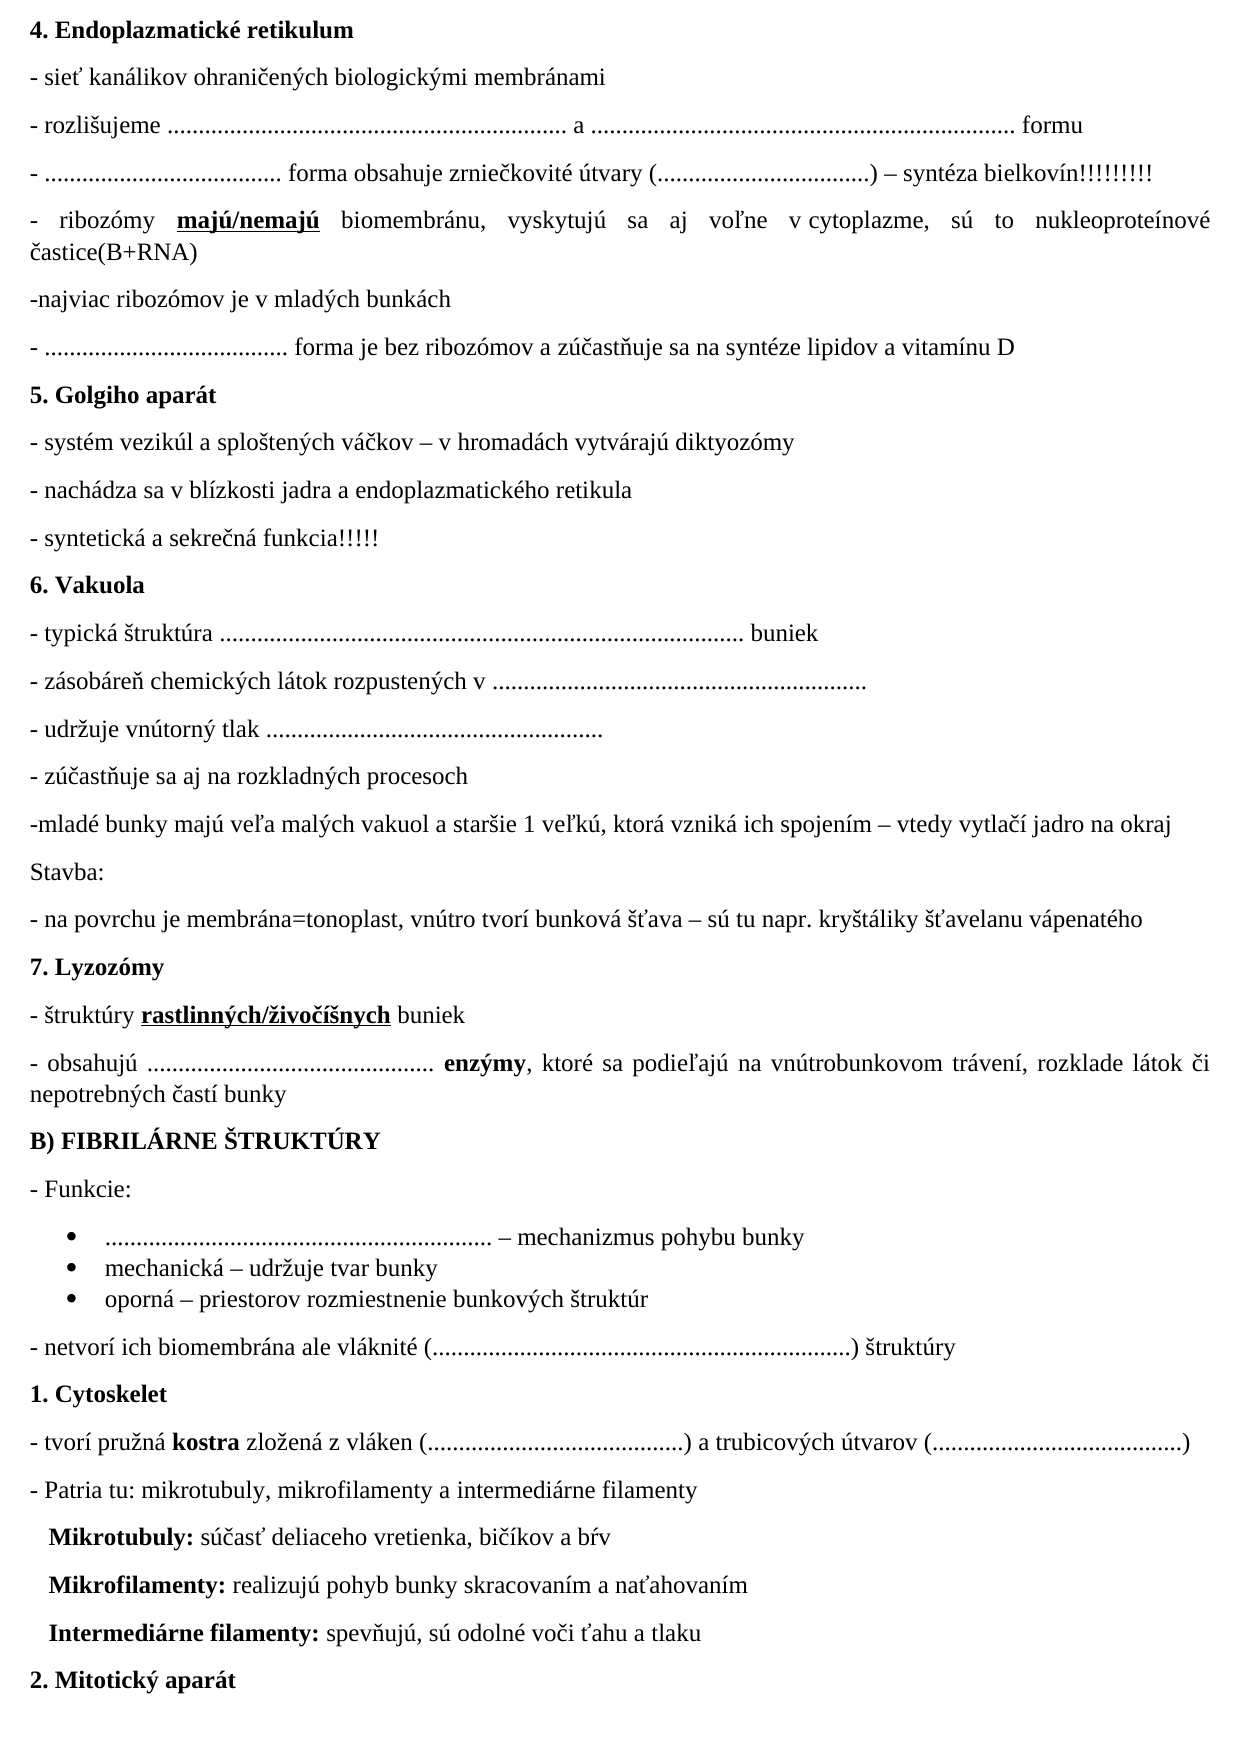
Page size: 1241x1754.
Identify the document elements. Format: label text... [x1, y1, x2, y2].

text - systém vezikúl a sploštených váčkov – v hromadách vytvárajú diktyozómy [29, 427, 1211, 456]
text - udržuje vnútorný tlak ...................................................... [29, 714, 1211, 742]
text - ....................................... forma je bez ribozómov a zúčastňuje sa na syntéze lipidov a vitamínu D [29, 332, 1211, 361]
text Stavba: [29, 857, 1211, 886]
text B) FIBRILÁRNE ŠTRUKTÚRY [29, 1126, 1211, 1155]
list mechanická – udržuje tvar bunky [67, 1253, 1211, 1282]
text -mladé bunky majú veľa malých vakuol a staršie 1 veľkú, ktorá vzniká ich spojením – vtedy vytlačí jadro na okraj [29, 809, 1211, 838]
text 5. Golgiho aparát [29, 380, 1211, 408]
text Mikrofilamenty: realizujú pohyb bunky skracovaním a naťahovaním [29, 1570, 1211, 1599]
text - typická štruktúra .................................................................................... buniek [29, 618, 1211, 647]
list oporná – priestorov rozmiestnenie bunkových štruktúr [67, 1284, 1211, 1313]
text - netvorí ich biomembrána ale vláknité (...................................................................) štruktúry [29, 1332, 1211, 1360]
text - tvorí pružná kostra zložená z vláken (.........................................) a trubicových útvarov (........................................) [29, 1427, 1211, 1456]
text - zúčastňuje sa aj na rozkladných procesoch [29, 761, 1211, 790]
text - na povrchu je membrána=tonoplast, vnútro tvorí bunková šťava – sú tu napr. kryštáliky šťavelanu vápenatého [29, 904, 1211, 933]
text Mikrotubuly: súčasť deliaceho vretienka, bičíkov a bŕv [29, 1522, 1211, 1551]
text 7. Lyzozómy [29, 952, 1211, 981]
text - syntetická a sekrečná funkcia!!!!! [29, 523, 1211, 552]
text - Funkcie: [29, 1174, 1211, 1203]
text 4. Endoplazmatické retikulum [29, 15, 1211, 43]
text - štruktúry rastlinných/živočíšnych buniek [29, 1000, 1211, 1029]
text Intermediárne filamenty: spevňujú, sú odolné voči ťahu a tlaku [29, 1618, 1211, 1647]
text - zásobáreň chemických látok rozpustených v ............................................................ [29, 666, 1211, 695]
text - rozlišujeme ................................................................ a .................................................................... formu [29, 110, 1211, 139]
text - ribozómy majú/nemajú biomembránu, vyskytujú sa aj voľne v cytoplazme, sú to nukleoproteínové častice(B+RNA) [29, 206, 1211, 265]
text -najviac ribozómov je v mladých bunkách [29, 284, 1211, 313]
text 2. Mitotický aparát [29, 1666, 1211, 1694]
text 6. Vakuola [29, 571, 1211, 599]
text - sieť kanálikov ohraničených biologickými membránami [29, 62, 1211, 91]
text - Patria tu: mikrotubuly, mikrofilamenty a intermediárne filamenty [29, 1475, 1211, 1503]
text - nachádza sa v blízkosti jadra a endoplazmatického retikula [29, 475, 1211, 504]
text - obsahujú .............................................. enzýmy, ktoré sa podieľajú na vnútrobunkovom trávení, rozklade látok či nepotrebných častí bunky [29, 1048, 1211, 1107]
text - ...................................... forma obsahuje zrniečkovité útvary (..................................) – syntéza bielkovín!!!!!!!!! [29, 158, 1211, 187]
list .............................................................. – mechanizmus pohybu bunky [67, 1222, 1211, 1251]
text 1. Cytoskelet [29, 1379, 1211, 1408]
